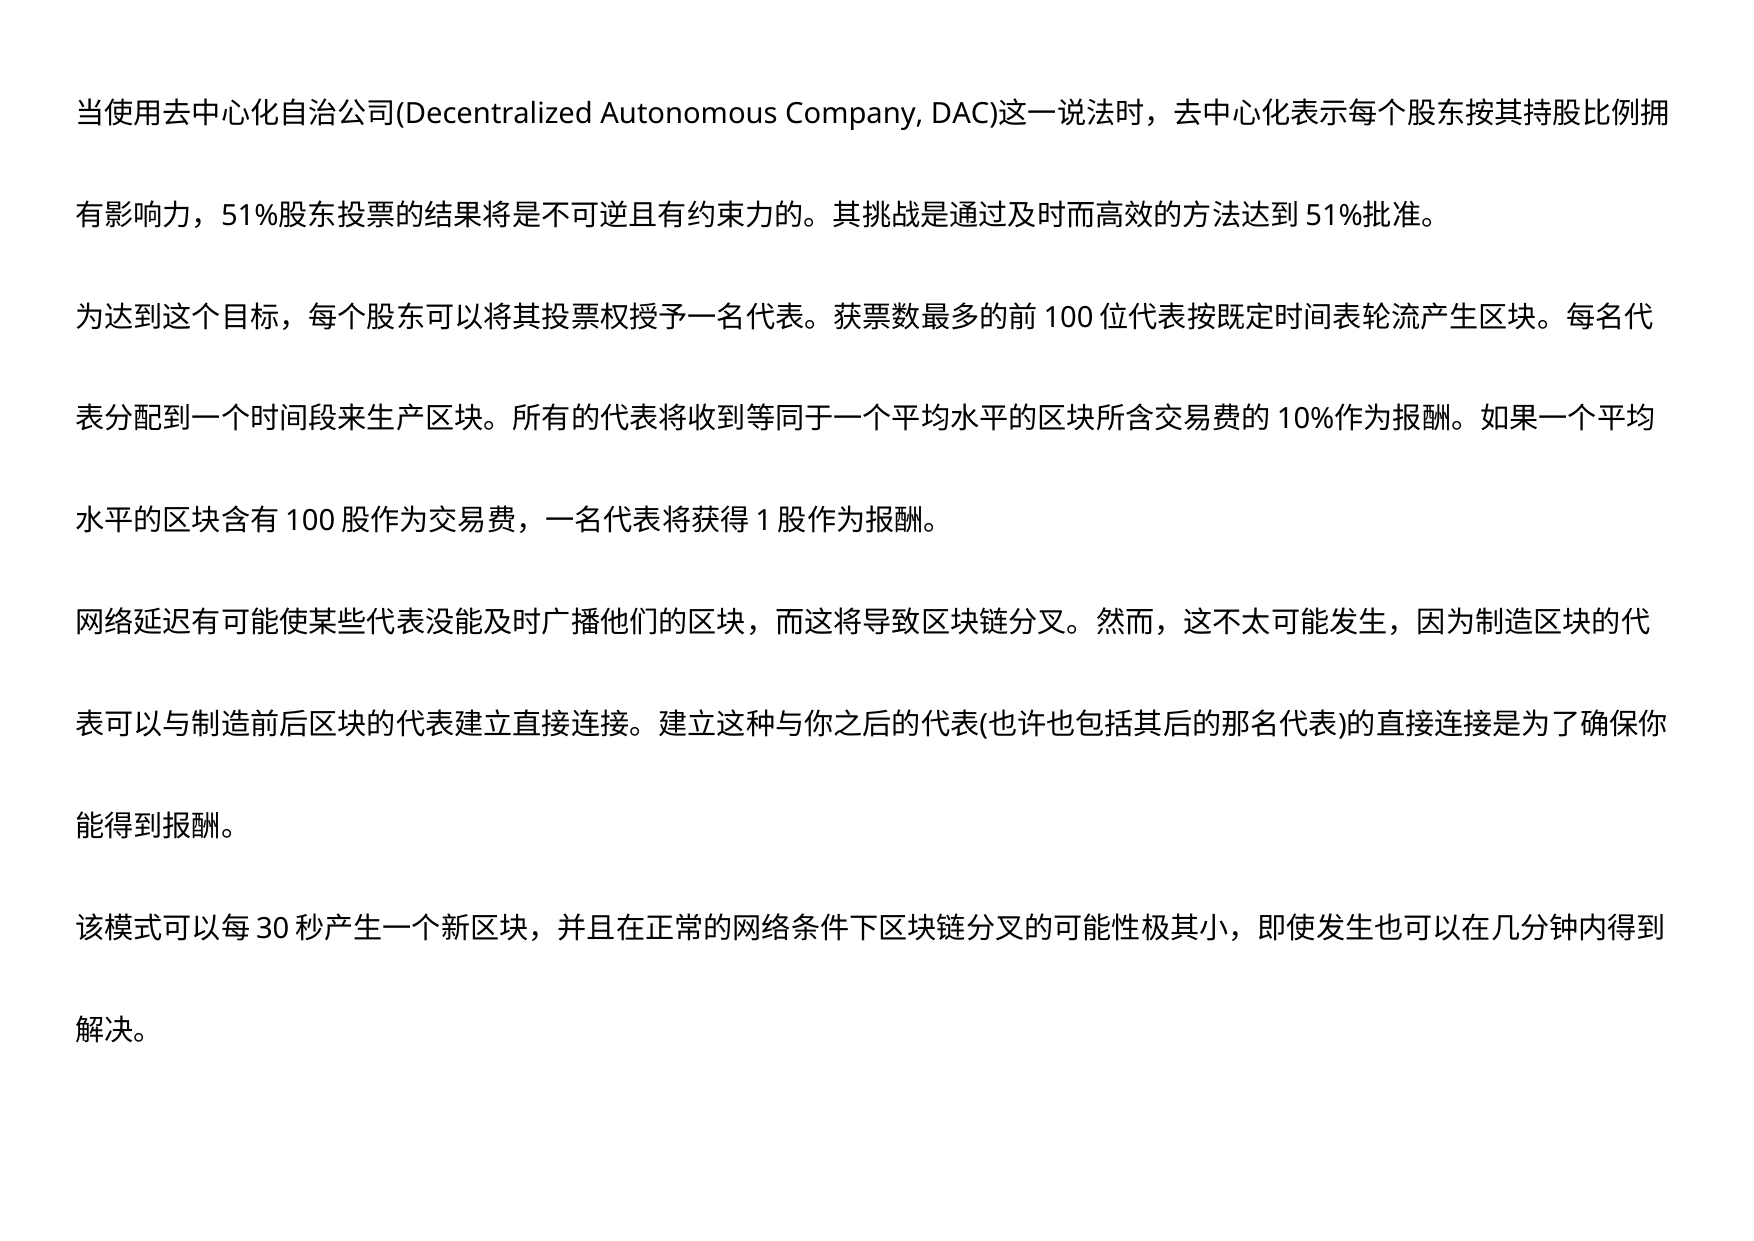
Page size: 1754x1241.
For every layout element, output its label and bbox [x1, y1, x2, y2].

text [75, 77, 1679, 1062]
